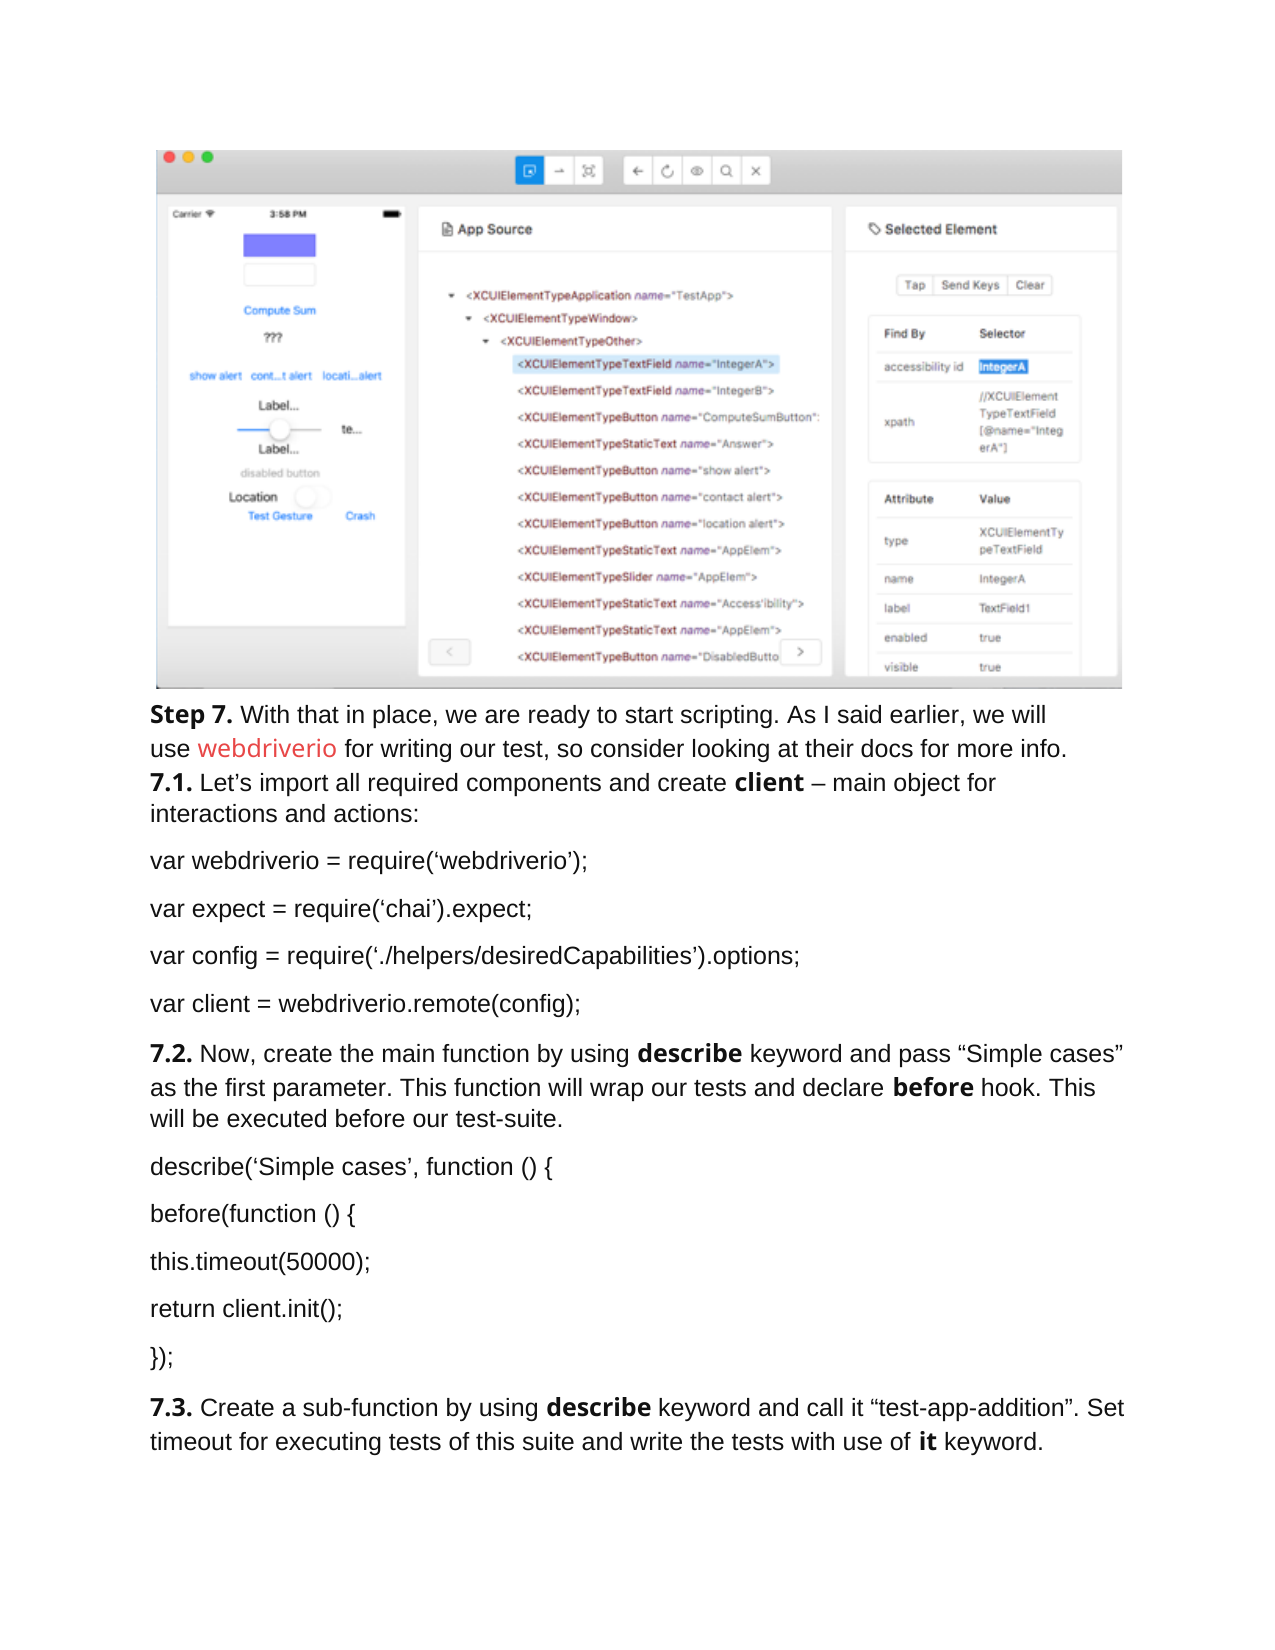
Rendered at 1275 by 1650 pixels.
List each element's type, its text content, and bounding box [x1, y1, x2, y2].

text this.timeout(50000); [150, 1247, 1125, 1275]
text Step 7. With that in place, we are ready to start scripting. As I said earlier, we will use webdriverio for writing our test, so consider looking at their docs for more info. [150, 696, 1125, 764]
text return client.init(); [150, 1294, 1125, 1323]
text }); [150, 1342, 1125, 1370]
text var expect = require(‘chai’).expect; [150, 893, 1125, 922]
text 7.2. Now, create the main function by using describe keyword and pass “Simple cases” as the first parameter. This function will wrap our tests and declare before hook. This will be executed before our test-suite. [150, 1036, 1125, 1133]
text 7.3. Create a sub-function by using describe keyword and call it “test-app-addition”. Set timeout for executing tests of this suite and write the tests with use of it keyword. [150, 1389, 1125, 1457]
text 7.1. Let’s import all required components and create client – main object for interactions and actions: [150, 764, 1125, 827]
text var config = require(‘./helpers/desiredCapabilities’).options; [150, 941, 1125, 970]
text var client = webdriverio.remote(config); [150, 988, 1125, 1017]
text describe(‘Simple cases’, function () { [150, 1152, 1125, 1180]
text var webdriverio = require(‘webdriverio’); [150, 846, 1125, 875]
picture [156, 150, 1123, 689]
text before(function () { [150, 1199, 1125, 1228]
